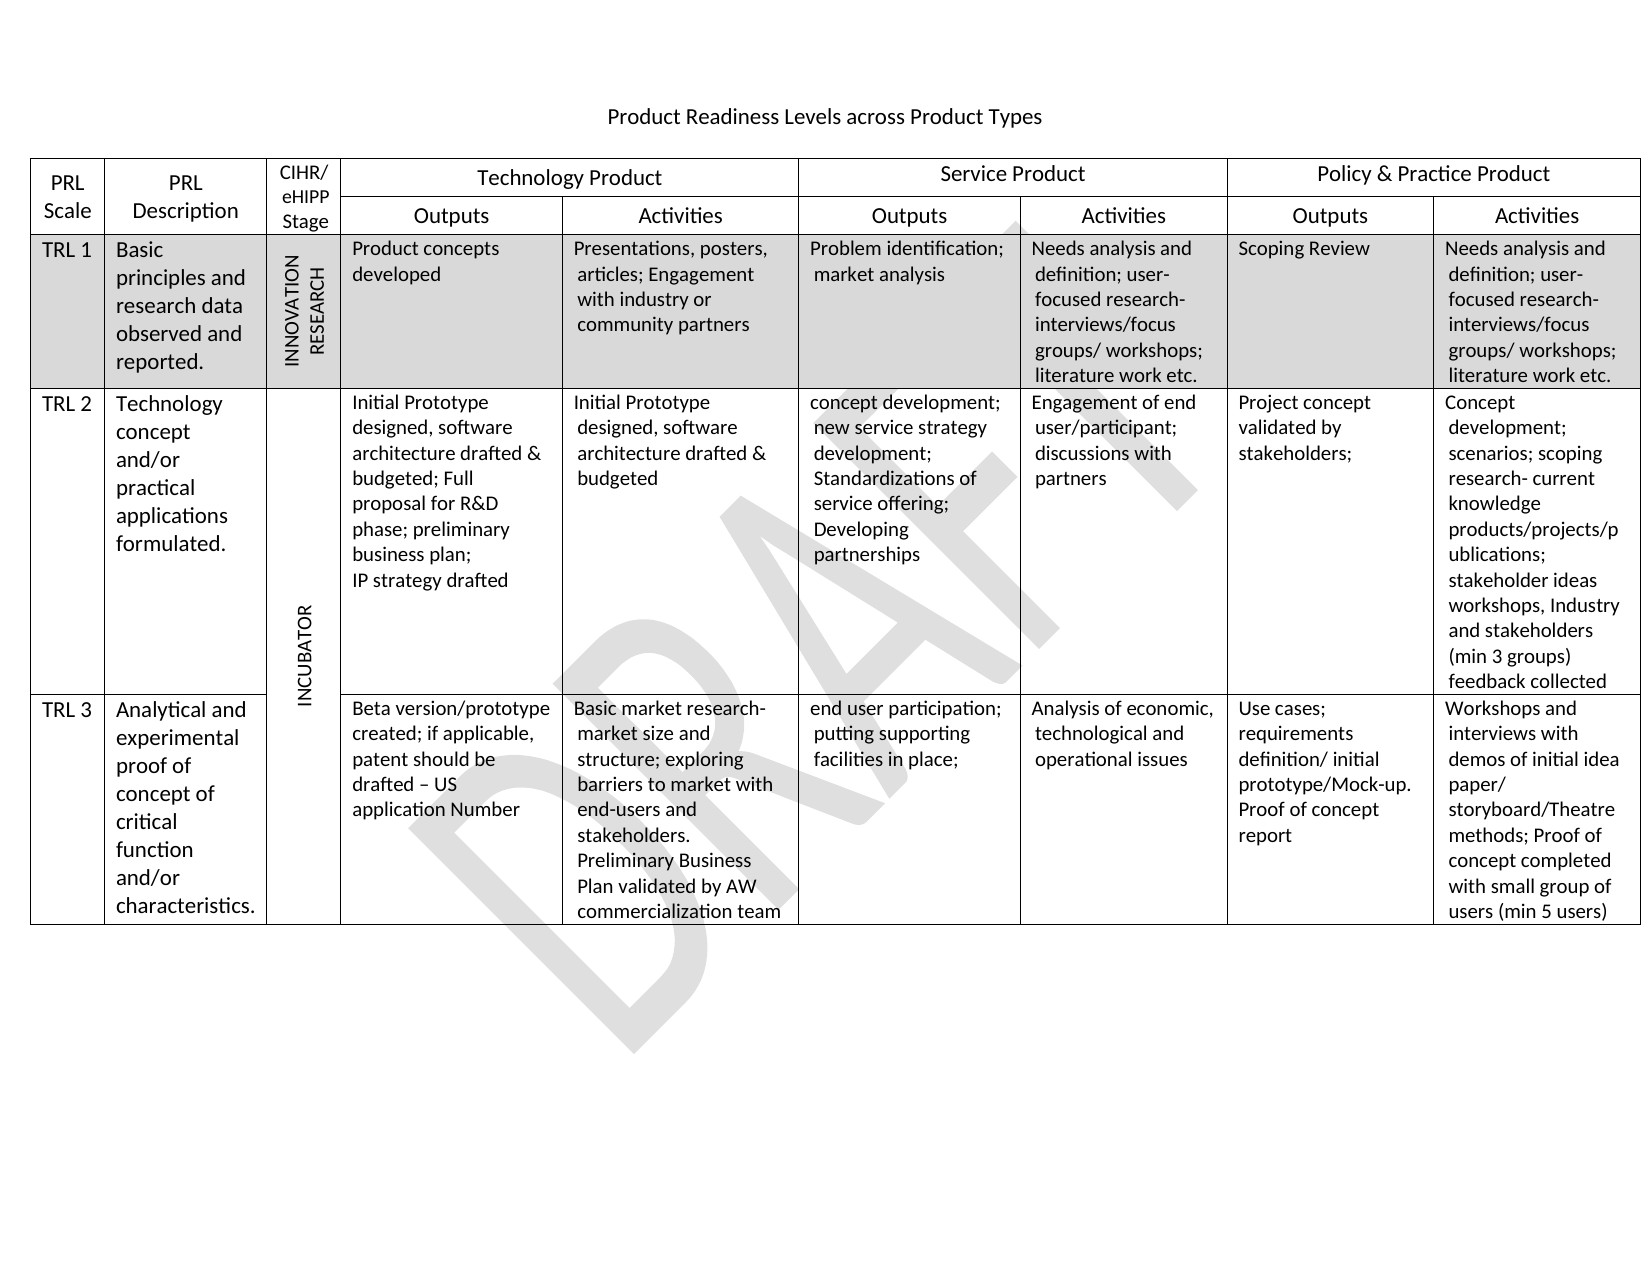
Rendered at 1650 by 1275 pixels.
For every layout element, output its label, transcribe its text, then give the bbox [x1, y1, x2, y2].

table_header Service Product [799, 159, 1227, 196]
table_header CIHR/ eHIPP Stage [267, 159, 340, 234]
table_cell INCUBATOR [267, 389, 340, 924]
table_cell Outputs [799, 197, 1020, 234]
table_cell Activities [563, 197, 798, 234]
table_cell Initial Prototype designed, software architecture drafted & budgeted; Full proposal for R&D phase; preliminary business plan; IP strategy drafted [341, 389, 562, 694]
table_cell TRL 2 [31, 389, 104, 694]
table_cell Presentations, posters, articles; Engagement with industry or community partners [563, 235, 798, 388]
table_header PRL Description [105, 159, 266, 234]
table_cell Beta version/prototype created; if applicable, patent should be drafted – US application Number [341, 695, 562, 924]
table_cell Basic principles and research data observed and reported. [105, 235, 266, 388]
table_cell Needs analysis and definition; user-focused research- interviews/focus groups/ workshops; literature work etc. [1021, 235, 1227, 388]
text Product Readiness Levels across Product Types [75, 102, 1575, 130]
table_cell Outputs [1228, 197, 1433, 234]
table_cell TRL 3 [31, 695, 104, 924]
table_cell Needs analysis and definition; user-focused research- interviews/focus groups/ workshops; literature work etc. [1434, 235, 1640, 388]
table_cell concept development; new service strategy development; Standardizations of service offering; Developing partnerships [799, 389, 1020, 694]
table_cell Initial Prototype designed, software architecture drafted & budgeted [563, 389, 798, 694]
table_header PRL Scale [31, 159, 104, 234]
table_cell Project concept validated by stakeholders; [1228, 389, 1433, 694]
table_cell Scoping Review [1228, 235, 1433, 388]
table_cell INNOVATION RESEARCH [267, 235, 340, 388]
table_cell Outputs [341, 197, 562, 234]
table_cell Engagement of end user/participant; discussions with partners [1021, 389, 1227, 694]
table_cell Product concepts developed [341, 235, 562, 388]
table_cell Problem identification; market analysis [799, 235, 1020, 388]
table_header Policy & Practice Product [1228, 159, 1640, 196]
table_cell TRL 1 [31, 235, 104, 388]
table_cell Concept development; scenarios; scoping research- current knowledge products/projects/publications; stakeholder ideas workshops, Industry and stakeholders (min 3 groups) feedback collected [1434, 389, 1640, 694]
table_header Technology Product [341, 159, 798, 196]
table_cell end user participation; putting supporting facilities in place; [799, 695, 1020, 924]
table_cell Use cases; requirements definition/ initial prototype/Mock-up. Proof of concept report [1228, 695, 1433, 924]
table_cell Activities [1021, 197, 1227, 234]
table_cell Analytical and experimental proof of concept of critical function and/or characteristics. [105, 695, 266, 924]
table_cell Analysis of economic, technological and operational issues [1021, 695, 1227, 924]
table_cell Activities [1434, 197, 1640, 234]
table_cell Workshops and interviews with demos of initial idea paper/ storyboard/Theatre methods; Proof of concept completed with small group of users (min 5 users) [1434, 695, 1640, 924]
table_cell Technology concept and/or practical applications formulated. [105, 389, 266, 694]
table_cell Basic market research- market size and structure; exploring barriers to market with end-users and stakeholders. Preliminary Business Plan validated by AW commercialization team [563, 695, 798, 924]
